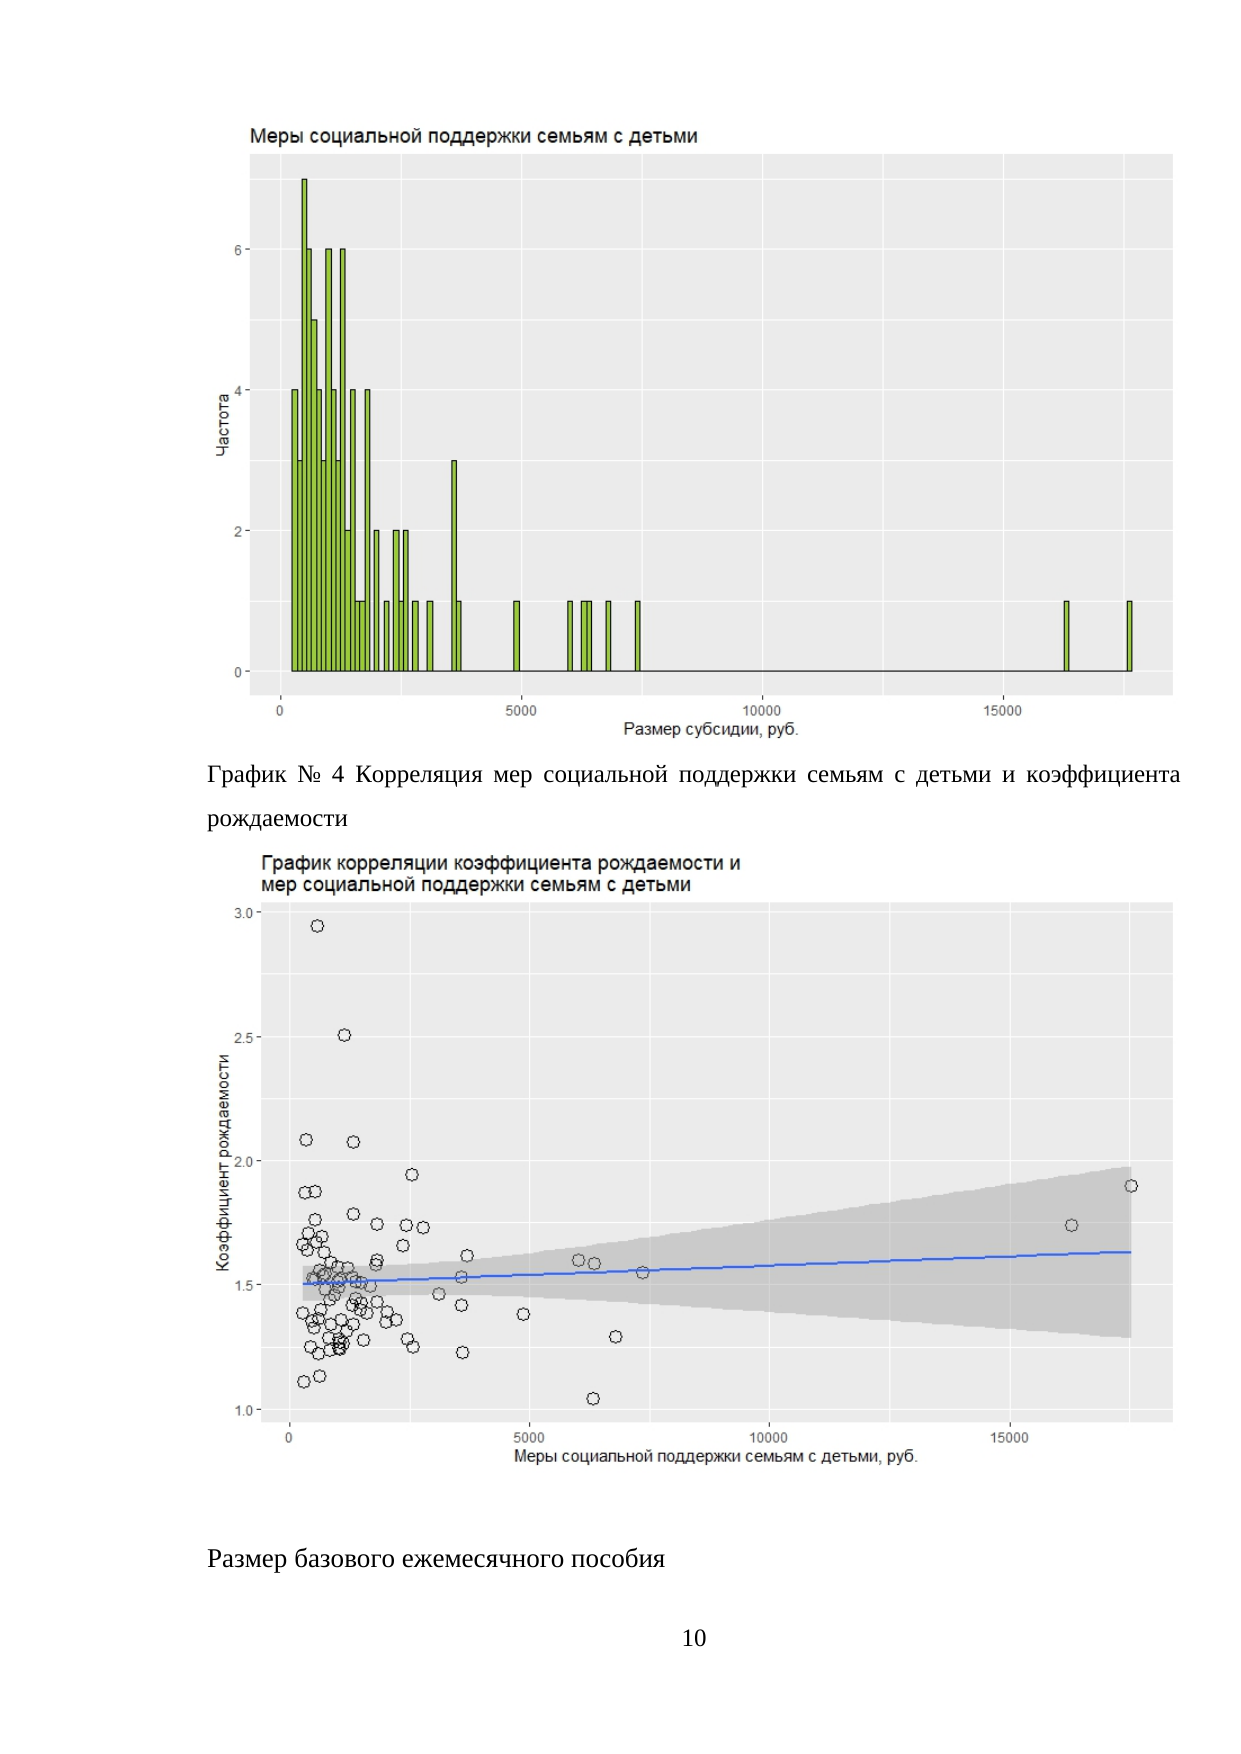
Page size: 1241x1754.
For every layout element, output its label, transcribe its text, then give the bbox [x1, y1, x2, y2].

picture [206, 118, 1182, 746]
text График № 4 Корреляция мер социальной поддержки семьям с детьми и коэффициента рождаемости [207, 759, 1181, 831]
subtitle Размер базового ежемесячного пособия [207, 1542, 1181, 1573]
picture [206, 845, 1182, 1473]
